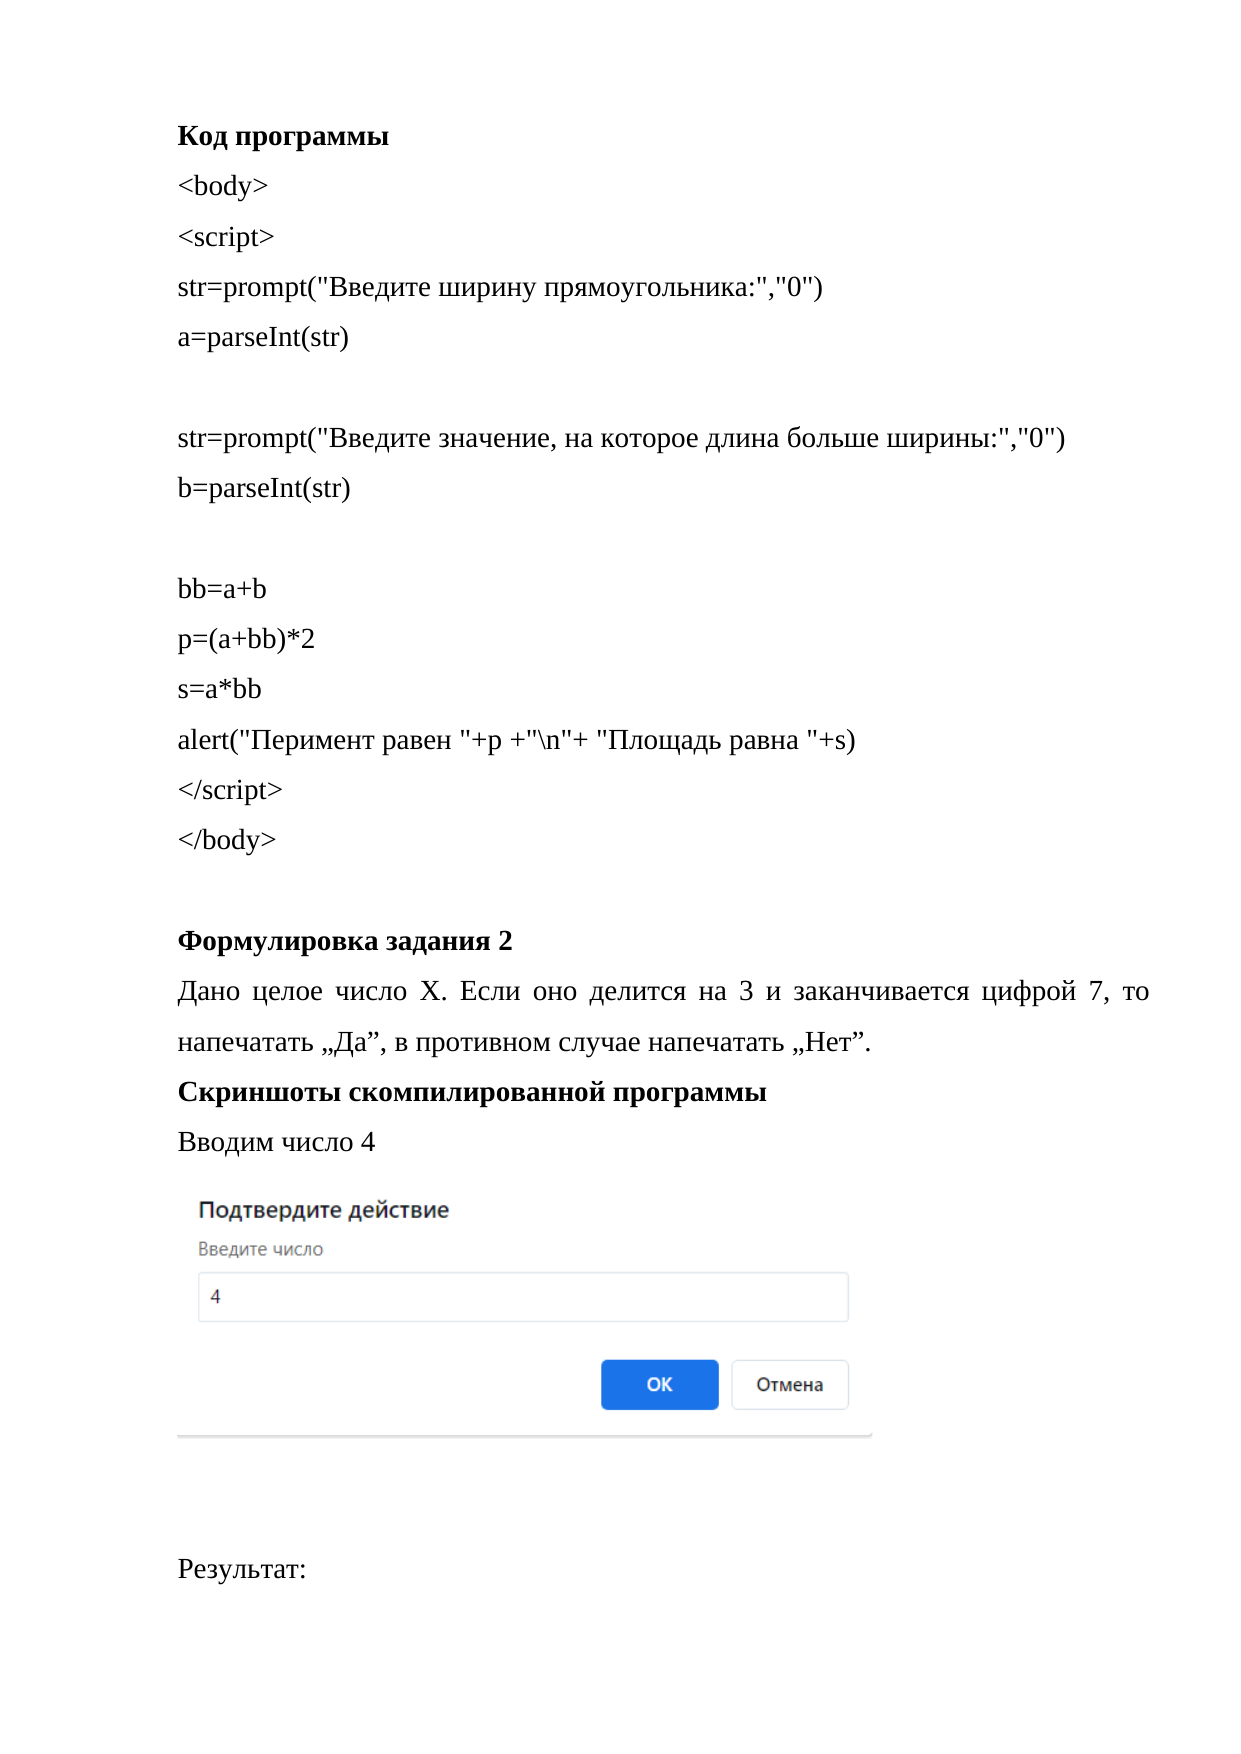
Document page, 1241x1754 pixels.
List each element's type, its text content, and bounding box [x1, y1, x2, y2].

text </script> [177, 772, 1152, 806]
text b=parseInt(str) [177, 470, 1152, 504]
text alert("Перимент равен "+p +"\n"+ "Площадь равна "+s) [177, 722, 1152, 755]
text <script> [177, 219, 1152, 252]
text Формулировка задания 2 [177, 923, 1152, 957]
text Код программы [177, 118, 1152, 152]
text </body> [177, 822, 1152, 856]
text <body> [177, 168, 1152, 202]
text str=prompt("Введите ширину прямоугольника:","0") [177, 269, 1152, 303]
text Скриншоты скомпилированной программы [177, 1074, 1152, 1108]
text Дано целое число X. Если оно делится на 3 и заканчивается цифрой 7, то напечатать „Да”, в противном случае напечатать „Нет”. [177, 973, 1152, 1057]
text str=prompt("Введите значение, на которое длина больше ширины:","0") [177, 420, 1152, 453]
text a=parseInt(str) [177, 319, 1152, 353]
text Вводим число 4 [177, 1124, 1152, 1158]
text Результат: [177, 1551, 1152, 1584]
text p=(a+bb)*2 [177, 621, 1152, 655]
text bb=a+b [177, 571, 1152, 604]
picture [177, 1174, 873, 1439]
text s=a*bb [177, 672, 1152, 705]
